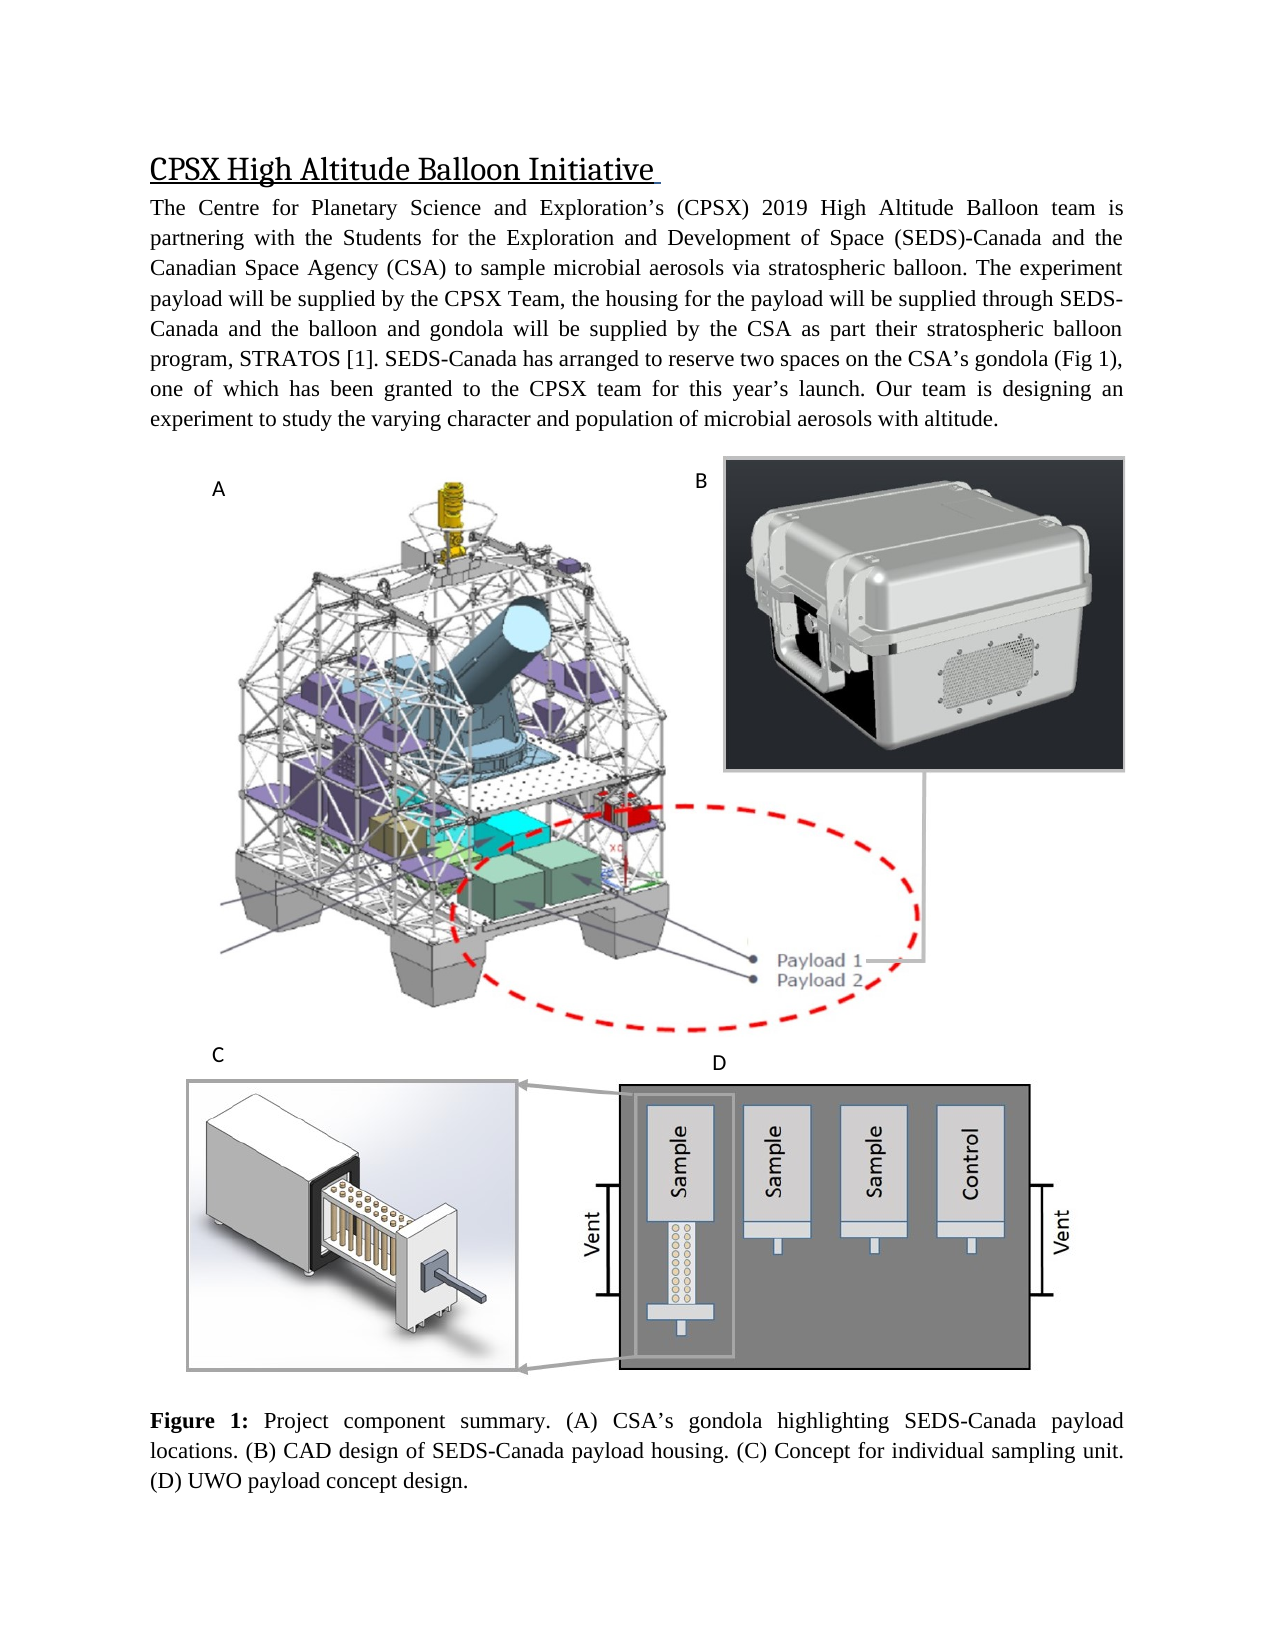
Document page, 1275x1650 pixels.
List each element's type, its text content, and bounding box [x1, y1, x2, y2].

subtitle CPSX High Altitude Balloon Initiative [150, 150, 1125, 188]
picture [186, 1071, 1089, 1382]
text Figure 1: Project component summary. (A) CSA’s gondola highlighting SEDS-Canada payload locations. (B) CAD design of SEDS-Canada payload housing. (C) Concept for individual sampling unit. (D) UWO payload concept design. [150, 1407, 1125, 1493]
picture [150, 456, 1125, 1047]
text The Centre for Planetary Science and Exploration’s (CPSX) 2019 High Altitude Balloon team is partnering with the Students for the Exploration and Development of Space (SEDS)-Canada and the Canadian Space Agency (CSA) to sample microbial aerosols via stratospheric balloon. The experiment payload will be supplied by the CPSX Team, the housing for the payload will be supplied through SEDS-Canada and the balloon and gondola will be supplied by the CSA as part their stratospheric balloon program, STRATOS [1]. SEDS-Canada has arranged to reserve two spaces on the CSA’s gondola (Fig 1), one of which has been granted to the CPSX team for this year’s launch. Our team is designing an experiment to study the varying character and population of microbial aerosols with altitude. [150, 194, 1125, 432]
